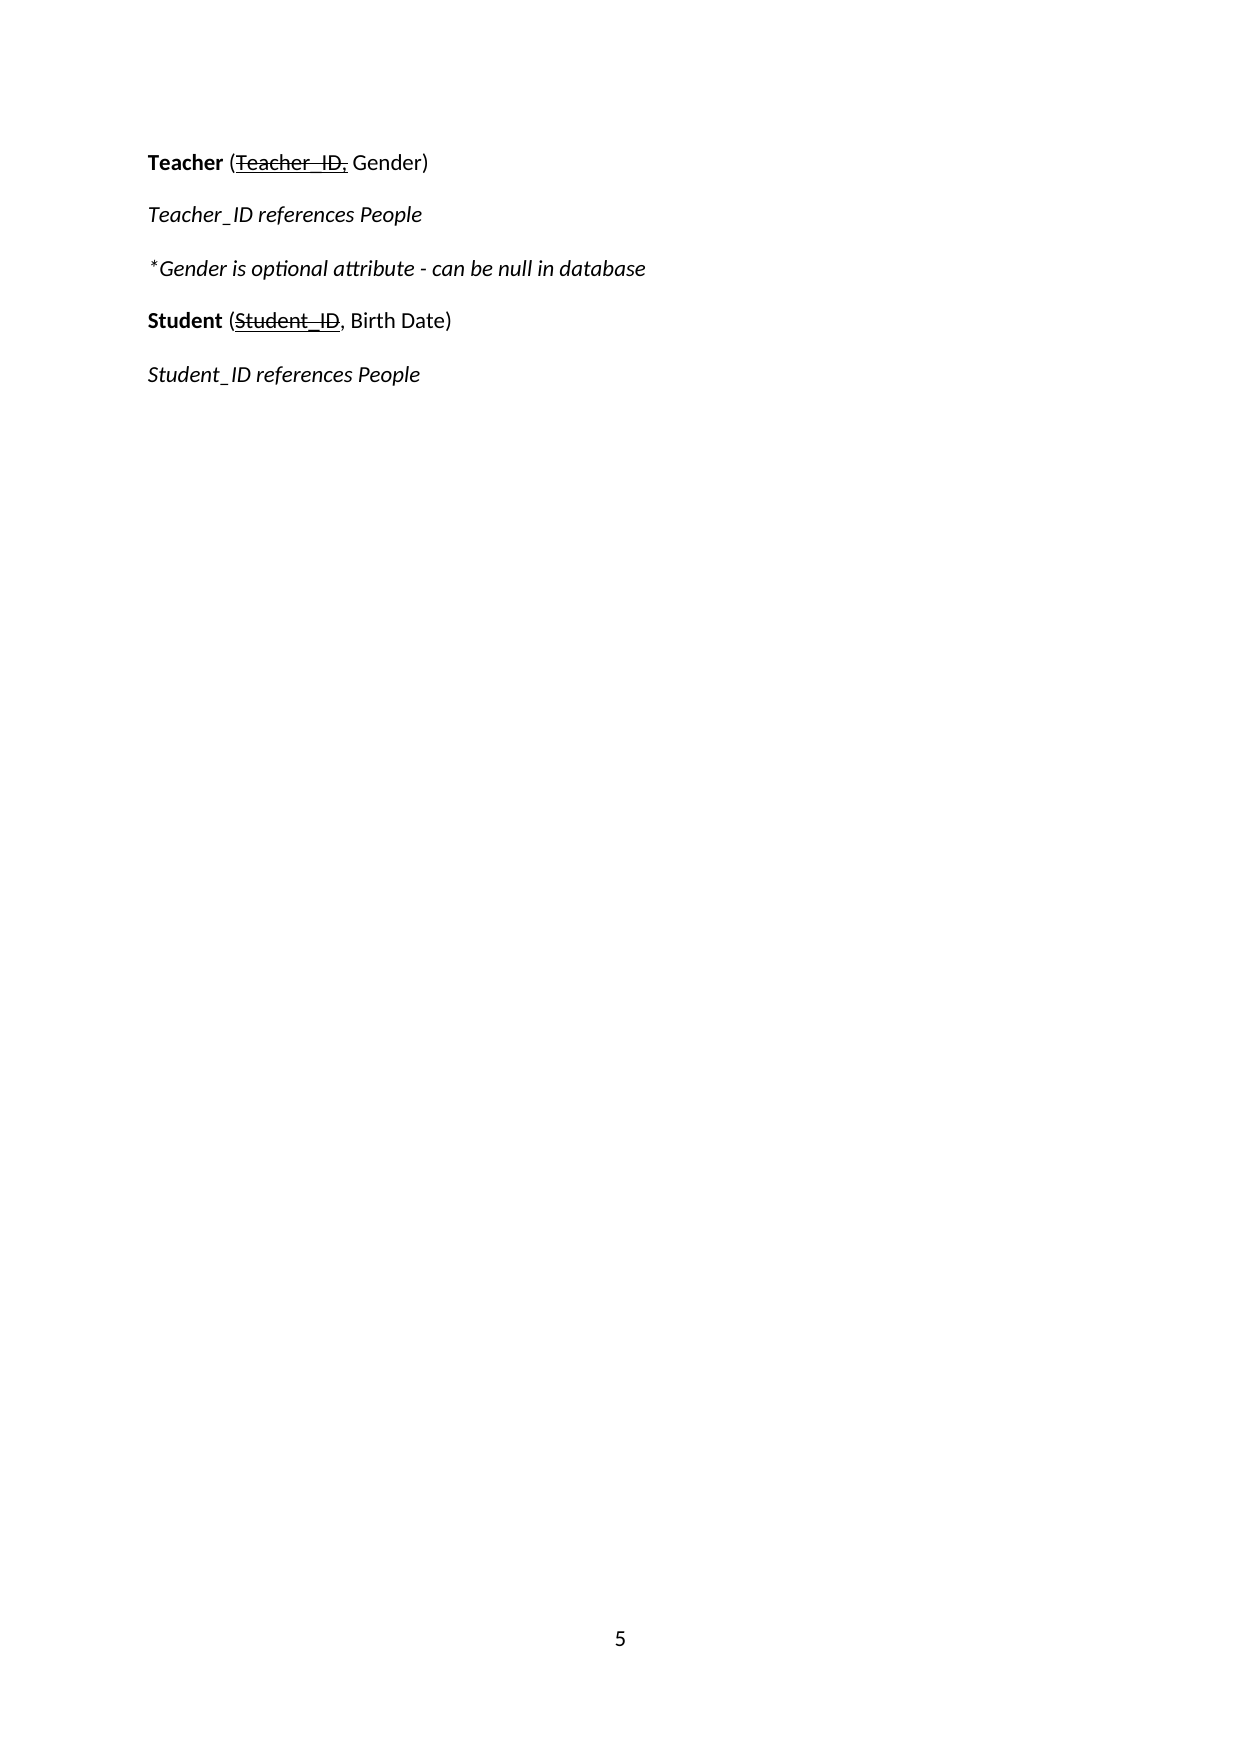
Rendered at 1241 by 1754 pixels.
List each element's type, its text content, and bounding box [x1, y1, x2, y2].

text Teacher (Teacher_ID, Gender) [148, 148, 1093, 176]
text Student (Student_ID, Birth Date) [148, 307, 1093, 335]
text *Gender is optional attribute - can be null in database [148, 254, 1093, 282]
text Teacher_ID references People [148, 201, 1093, 229]
text Student_ID references People [148, 360, 1093, 388]
